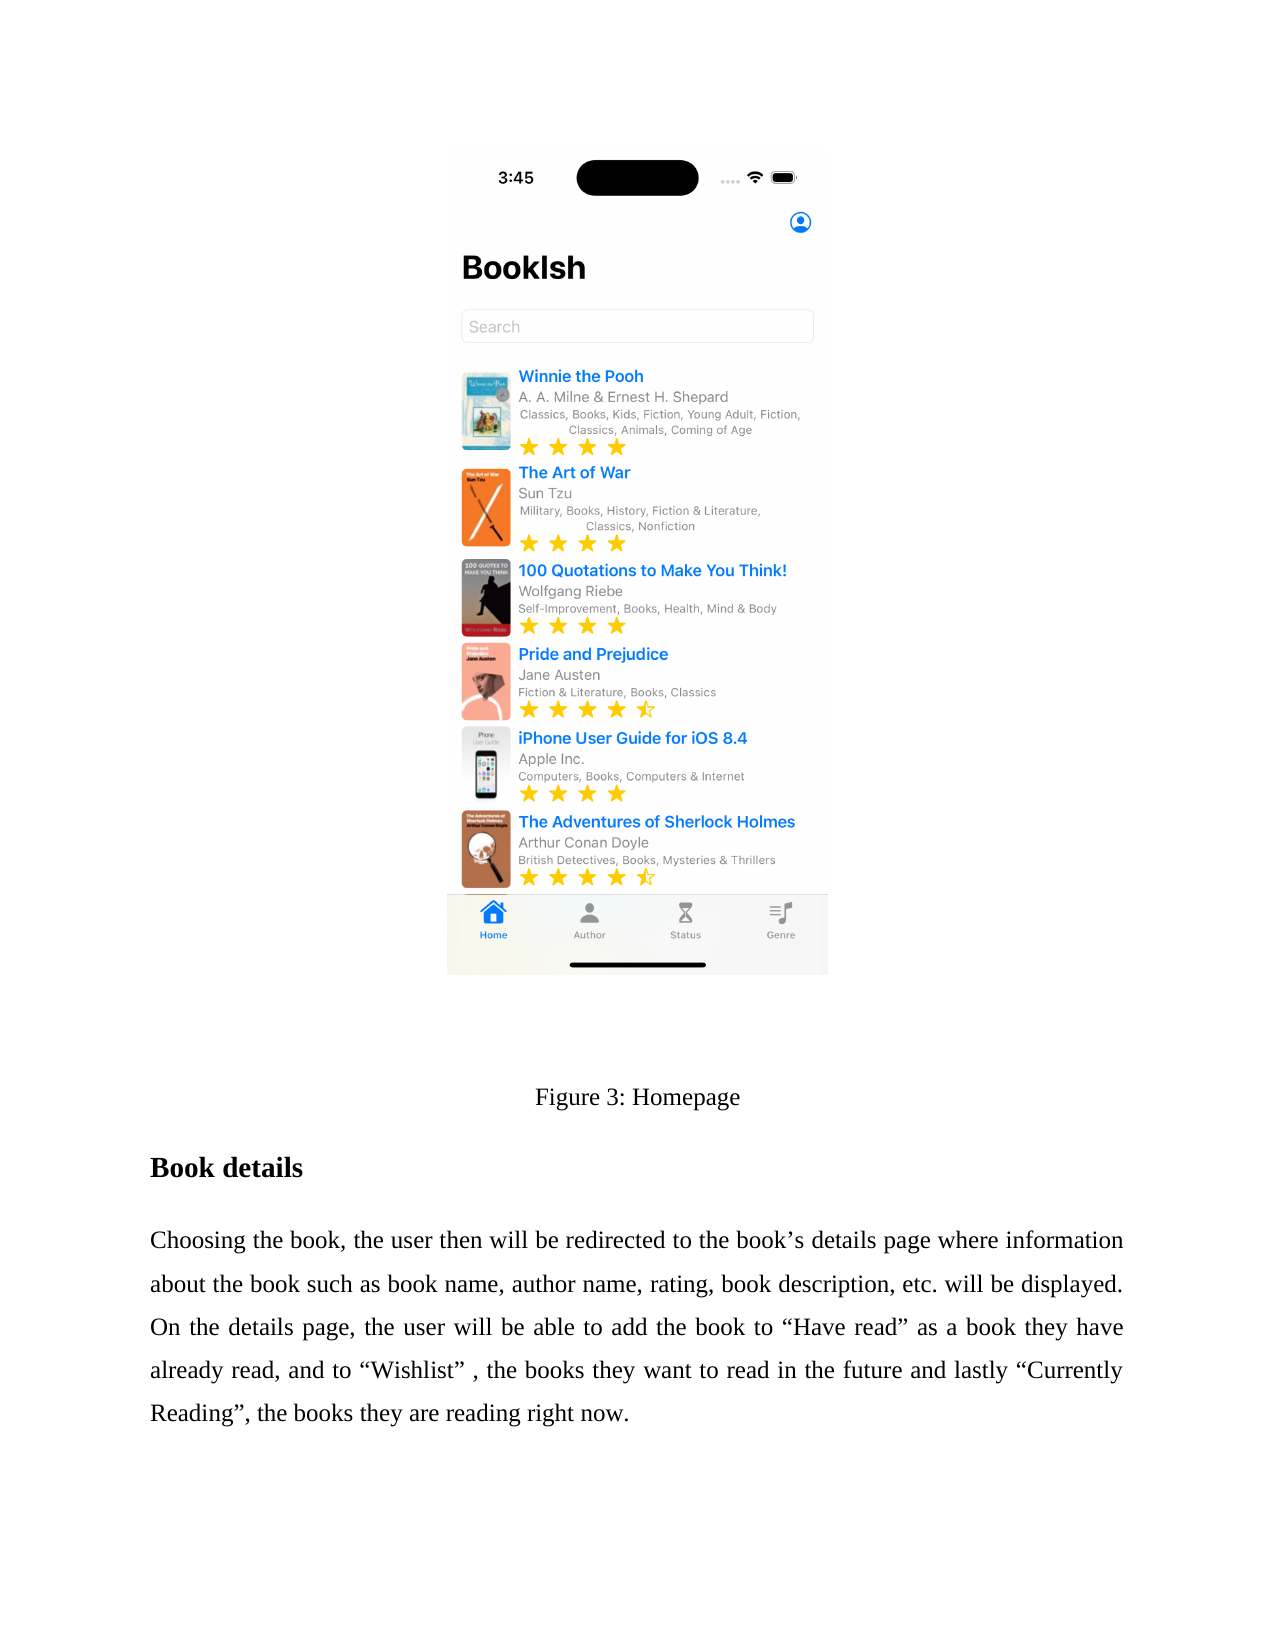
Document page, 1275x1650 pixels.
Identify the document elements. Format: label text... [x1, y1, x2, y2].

text Figure 3: Homepage [150, 1082, 1125, 1111]
picture [447, 150, 829, 975]
text Book details [150, 1150, 1125, 1184]
text Choosing the book, the user then will be redirected to the book’s details page where information about the book such as book name, author name, rating, book description, etc. will be displayed. On the details page, the user will be able to add the book to “Have read” as a book they have already read, and to “Wishlist” , the books they want to read in the future and lastly “Currently Reading”, the books they are reading right now. [150, 1226, 1125, 1427]
